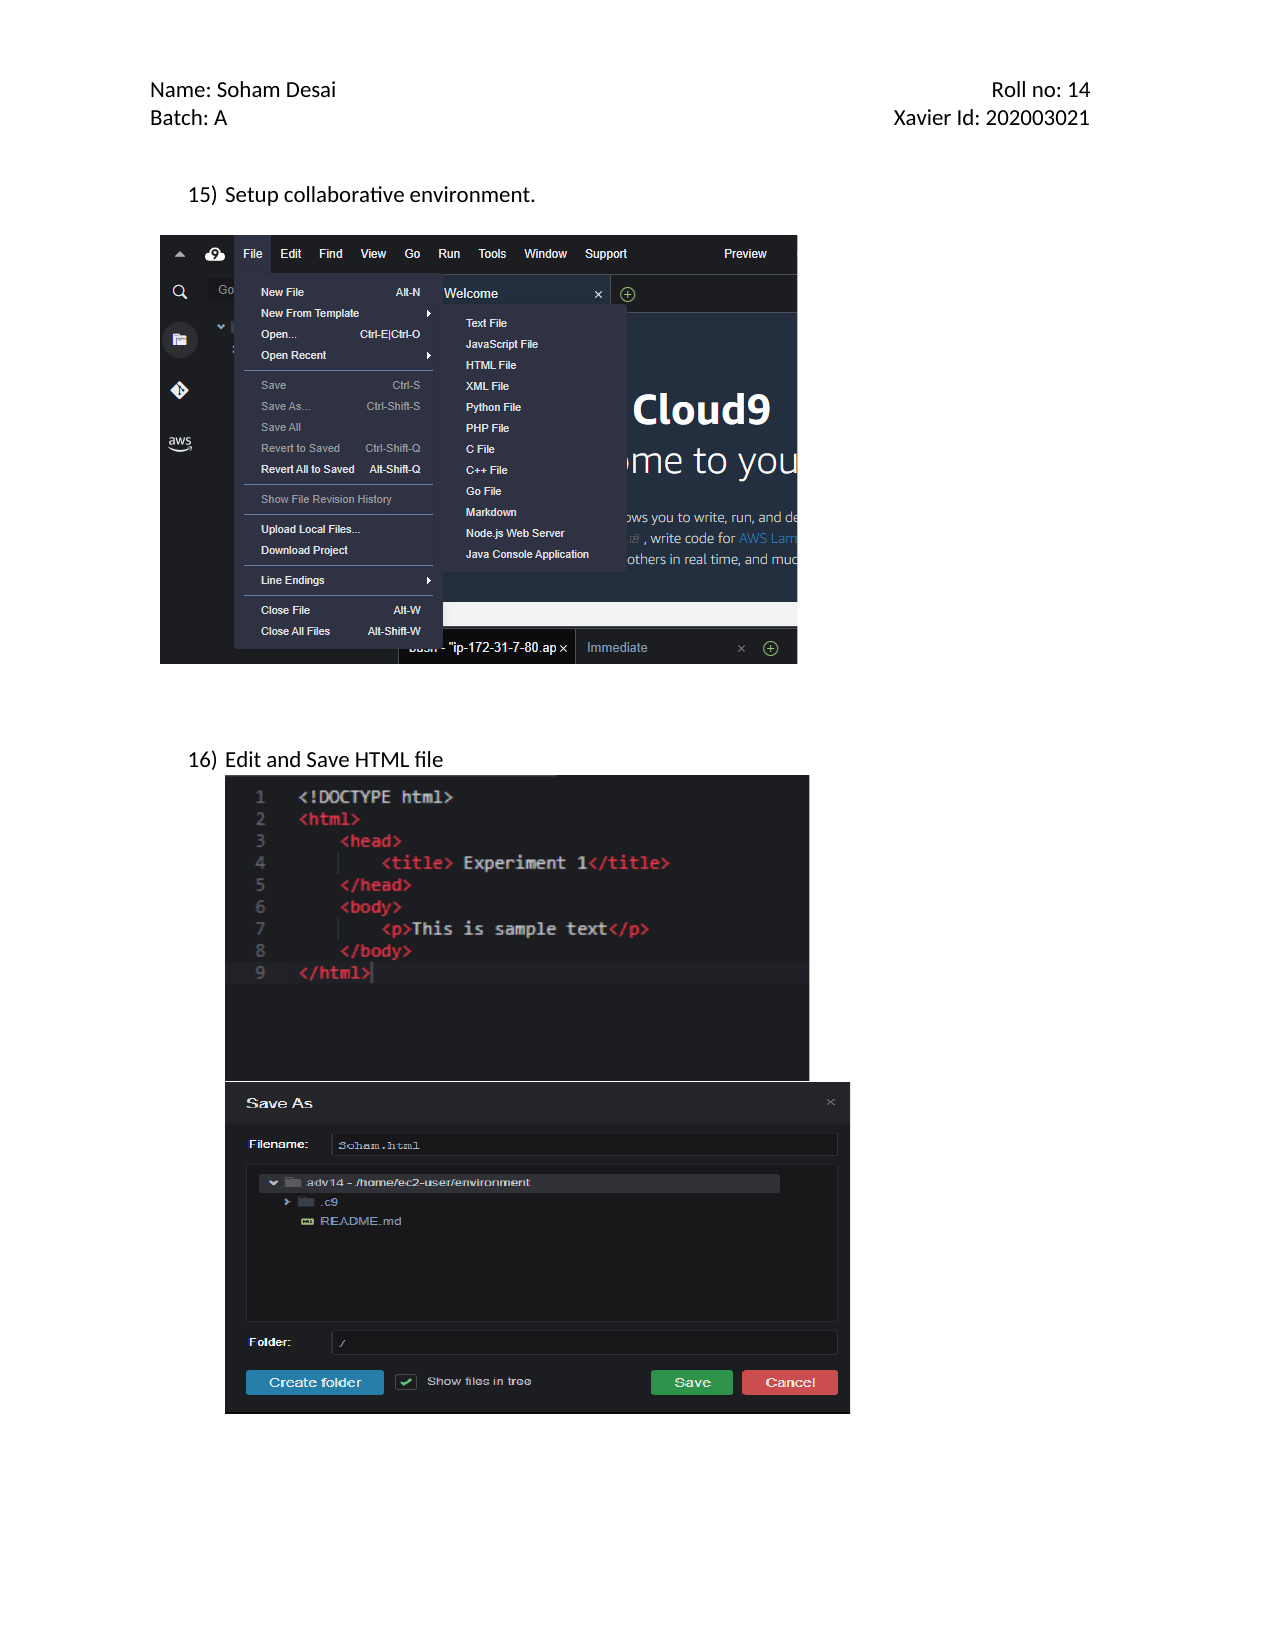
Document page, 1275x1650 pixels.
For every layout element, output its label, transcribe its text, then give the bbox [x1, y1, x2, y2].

picture [225, 775, 810, 1081]
picture [225, 1082, 851, 1414]
list Edit and Save HTML file [187, 746, 1125, 773]
list Setup collaborative environment. [187, 180, 1125, 208]
picture [160, 235, 798, 664]
